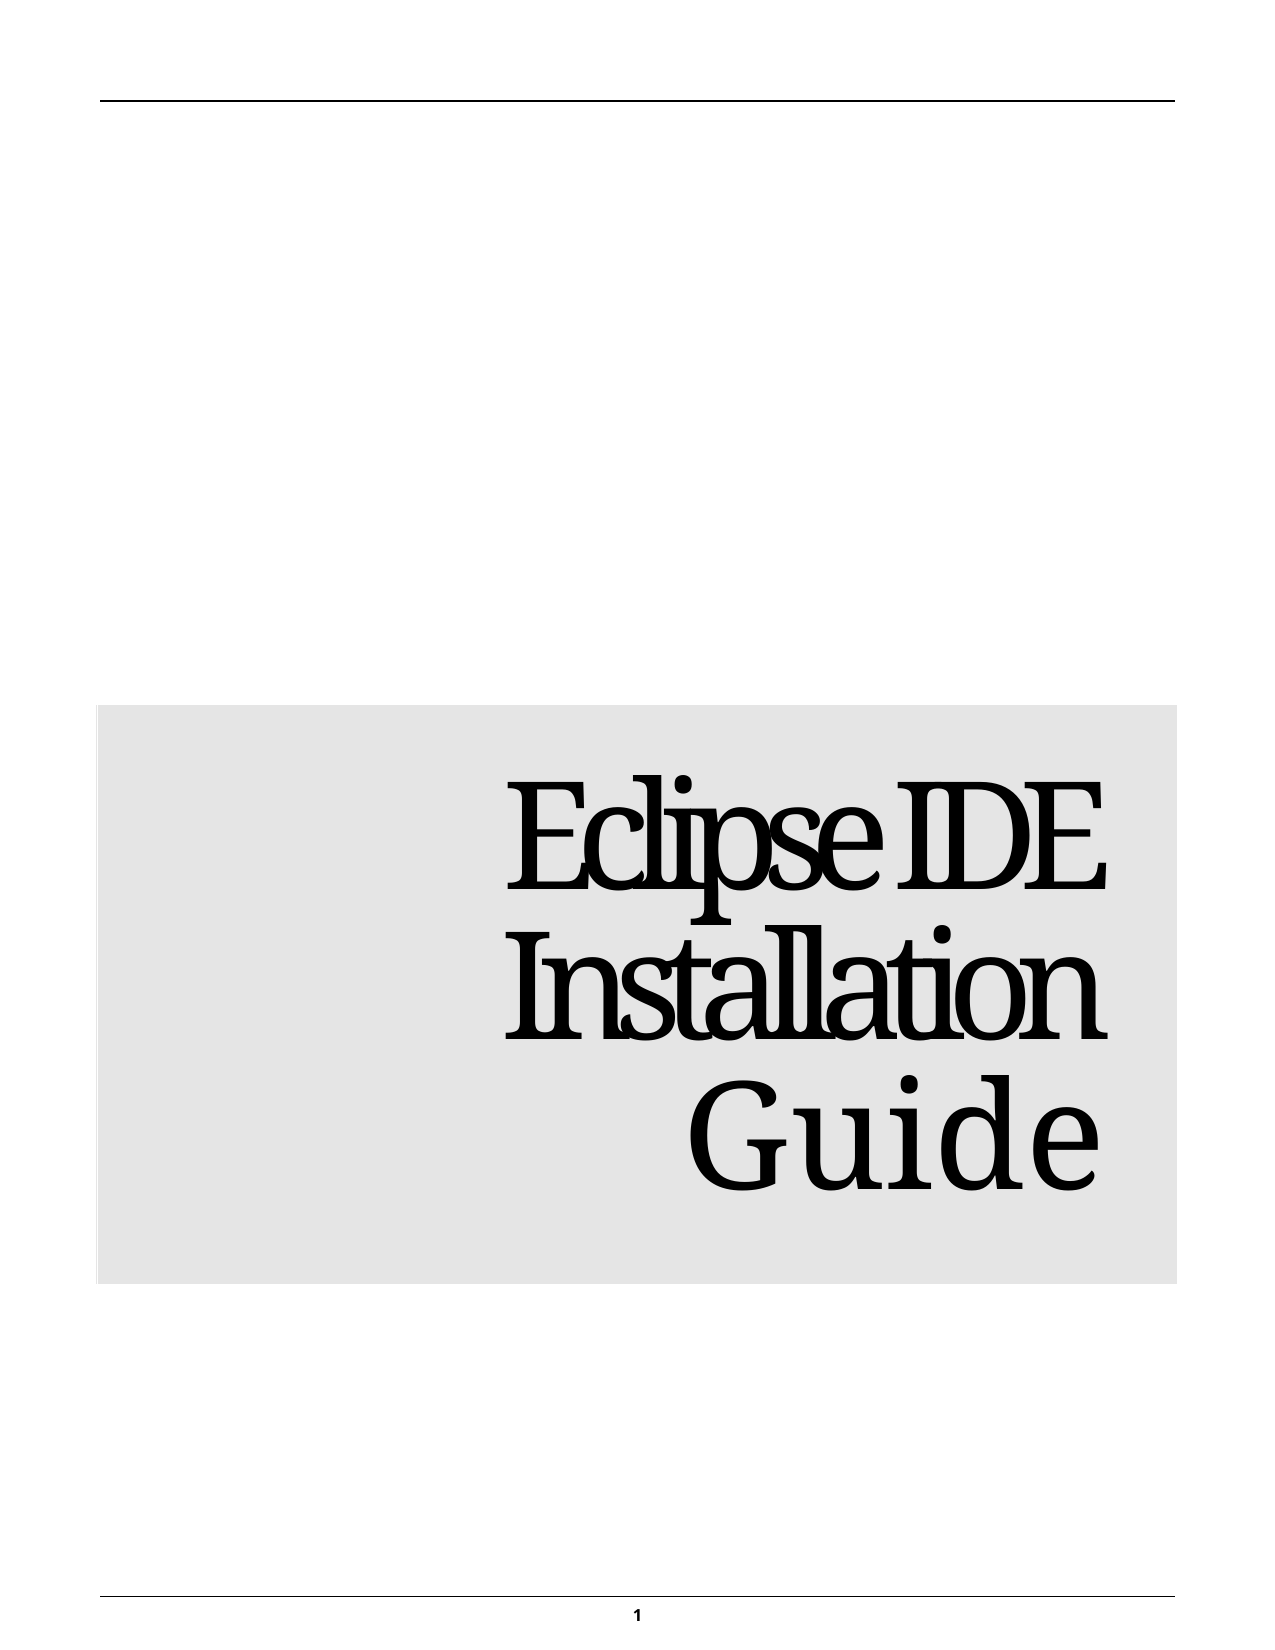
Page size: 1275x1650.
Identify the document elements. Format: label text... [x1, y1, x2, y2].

title Eclipse IDE Installation Guide [98, 705, 1177, 1284]
